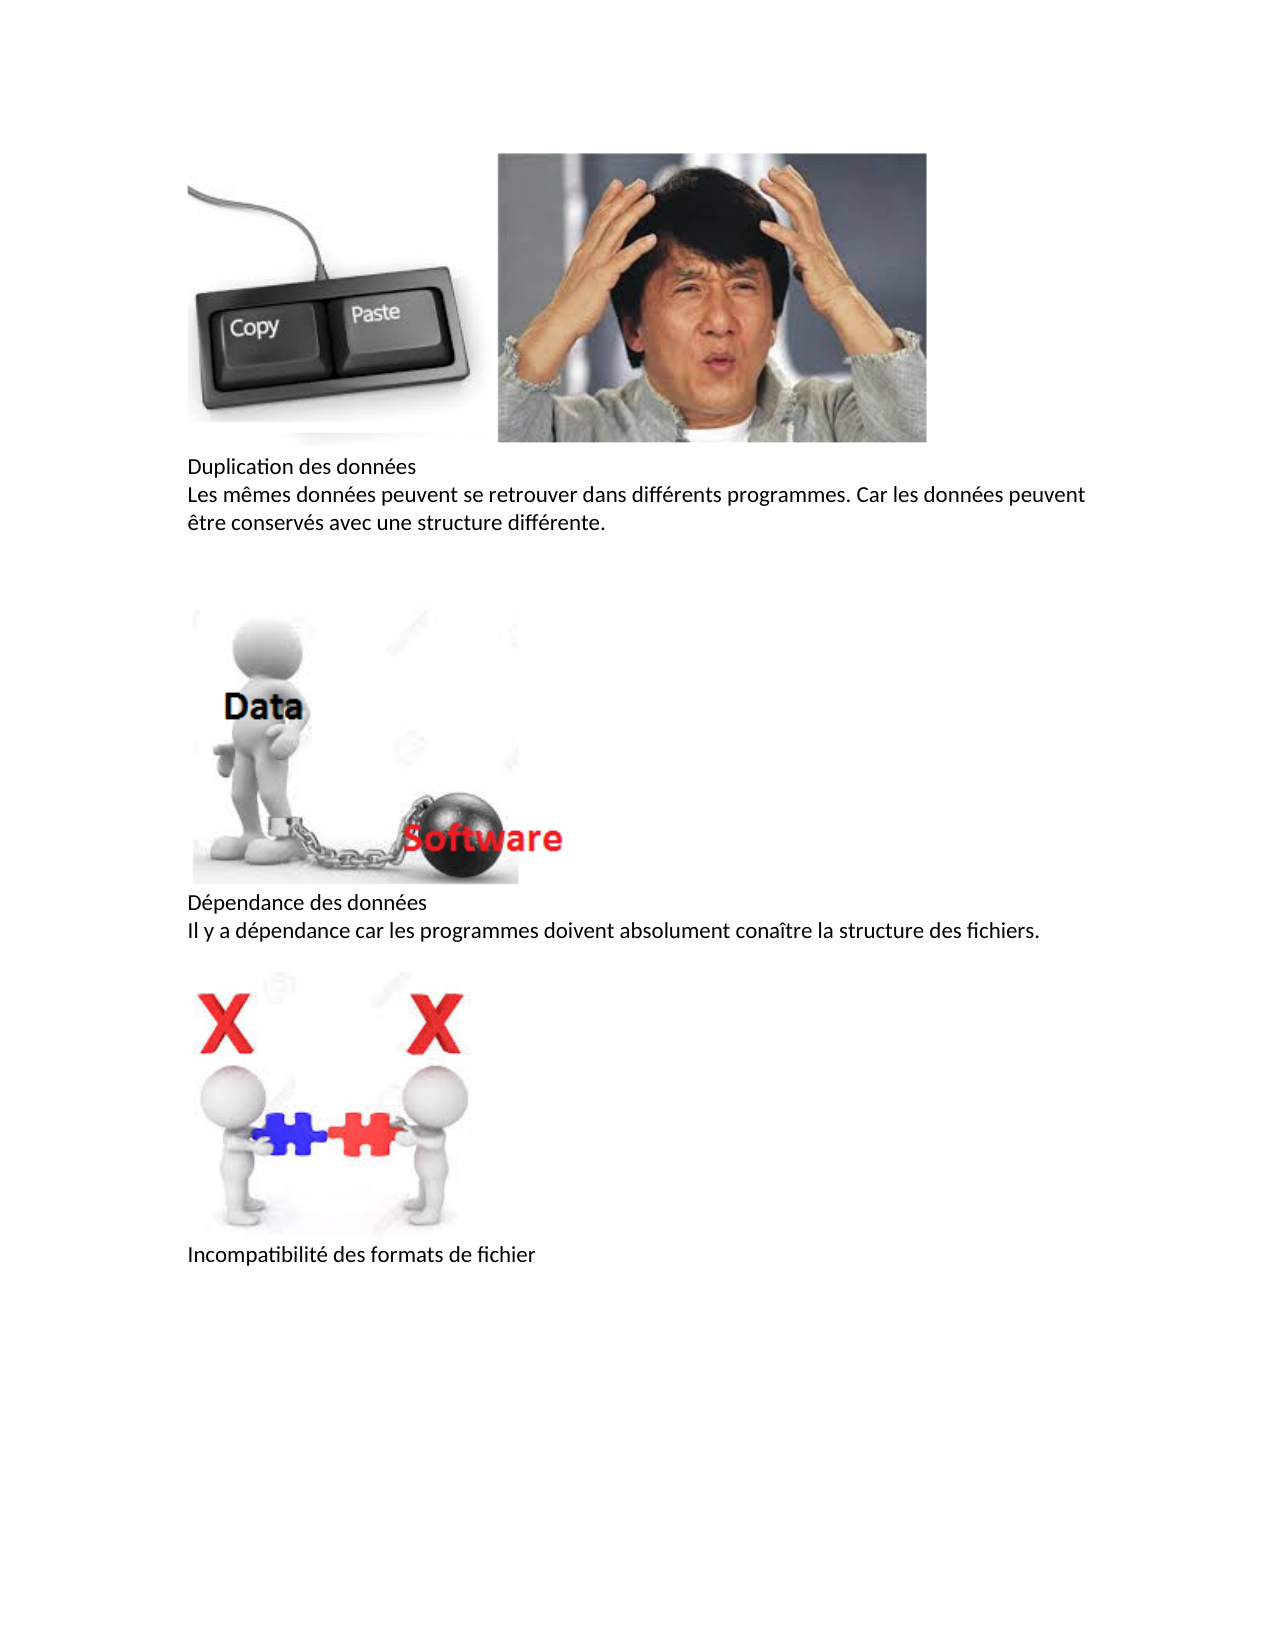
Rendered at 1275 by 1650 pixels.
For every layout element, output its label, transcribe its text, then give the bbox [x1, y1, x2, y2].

text Incompatibilité des formats de fichier [187, 1240, 1087, 1268]
text Il y a dépendance car les programmes doivent absolument conaître la structure des fichiers. [187, 916, 1087, 944]
text Duplication des données [187, 452, 1087, 480]
picture [187, 972, 473, 1240]
text Dépendance des données [187, 888, 1087, 916]
picture [187, 150, 930, 452]
text Les mêmes données peuvent se retrouver dans différents programmes. Car les données peuvent être conservés avec une structure différente. [187, 480, 1087, 536]
picture [187, 592, 575, 889]
